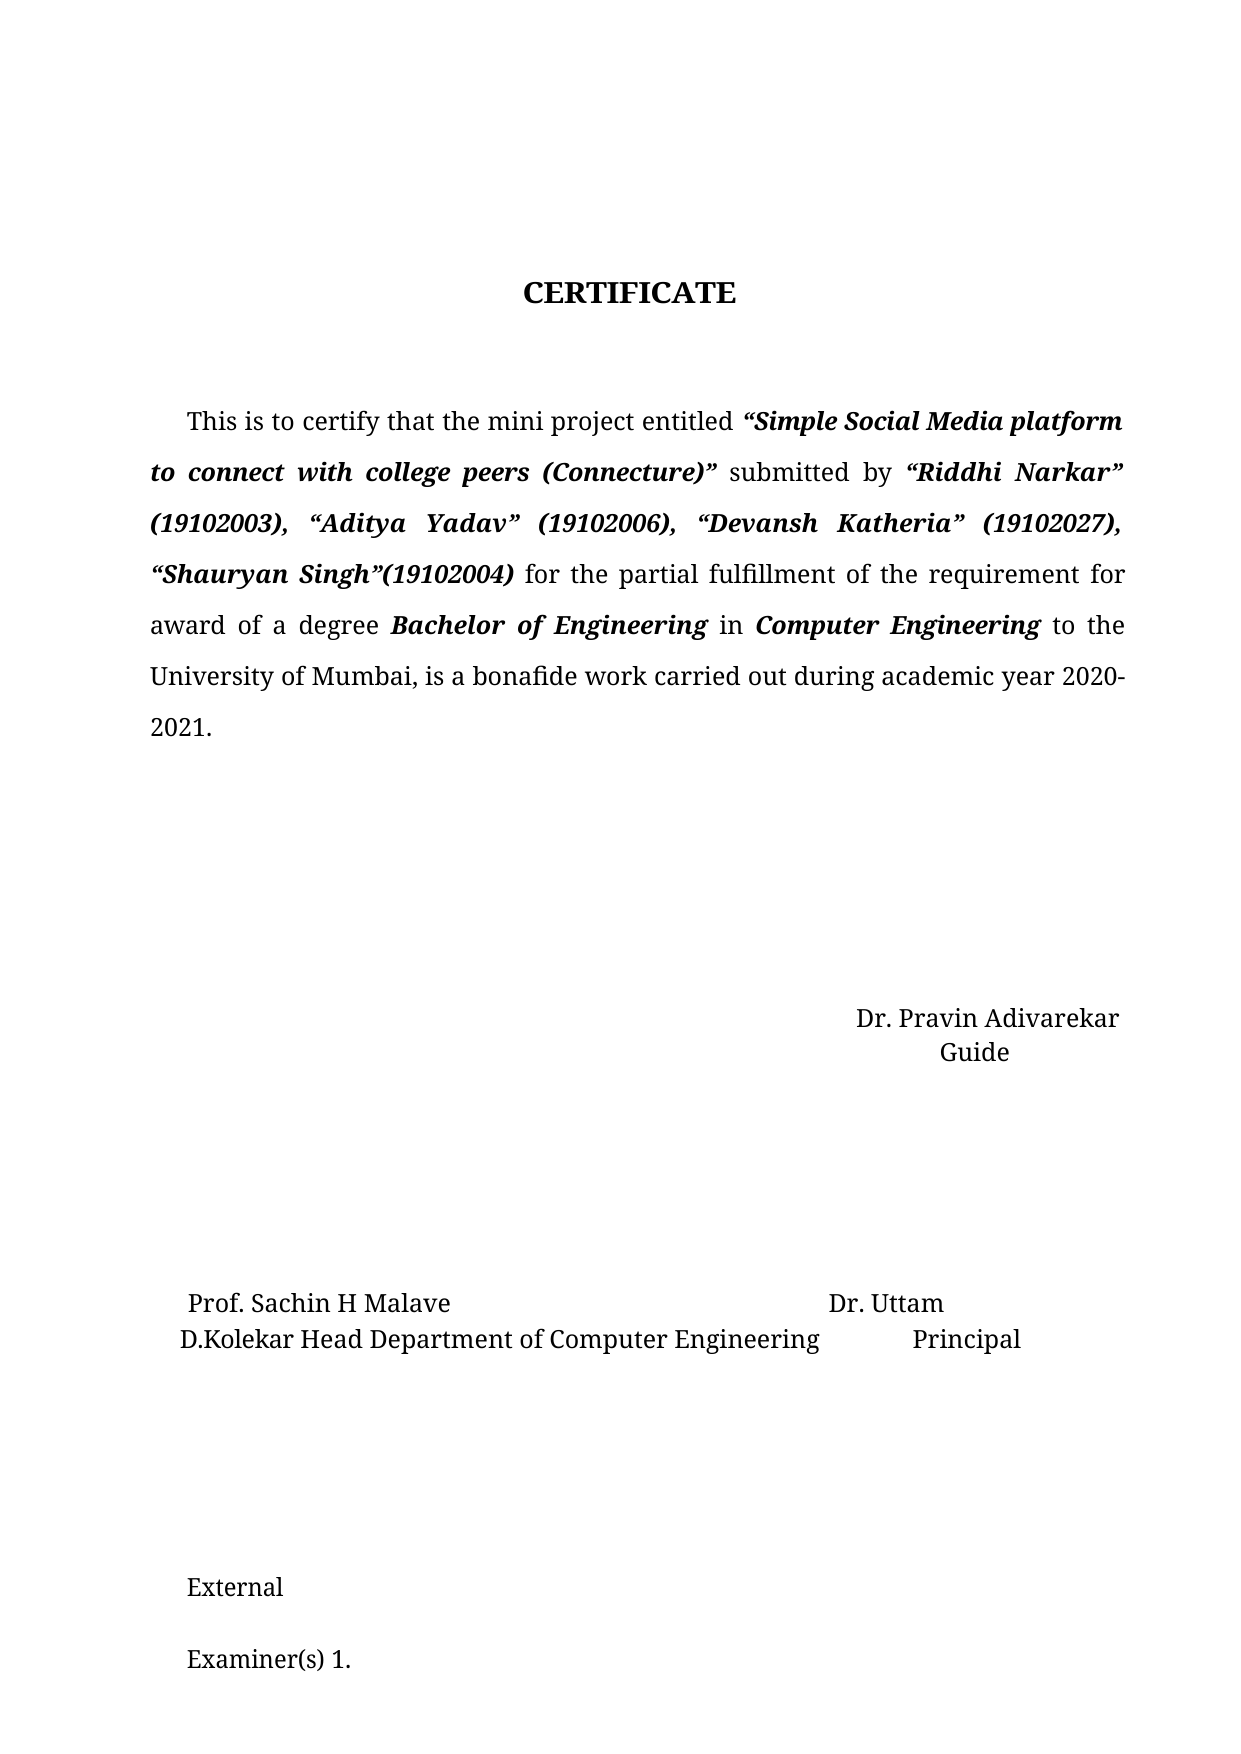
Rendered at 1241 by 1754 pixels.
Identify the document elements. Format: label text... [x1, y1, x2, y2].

text Dr. Pravin Adivarekar [187, 1001, 1240, 1035]
text Guide [187, 1035, 1240, 1069]
text External Examiner(s) 1. [187, 1570, 428, 1676]
text This is to certify that the mini project entitled “Simple Social Media platform to connect with college peers (Connecture)” submitted by “Riddhi Narkar” (19102003), “Aditya Yadav” (19102006), “Devansh Katheria” (19102027), “Shauryan Singh”(19102004) for the partial fulfillment of the requirement for award of a degree Bachelor of Engineering in Computer Engineering to the University of Mumbai, is a bonafide work carried out during academic year 2020-2021. [150, 404, 1126, 744]
text Prof. Sachin H Malave Dr. Uttam D.Kolekar Head Department of Computer Engineering Principal [179, 1286, 1059, 1356]
